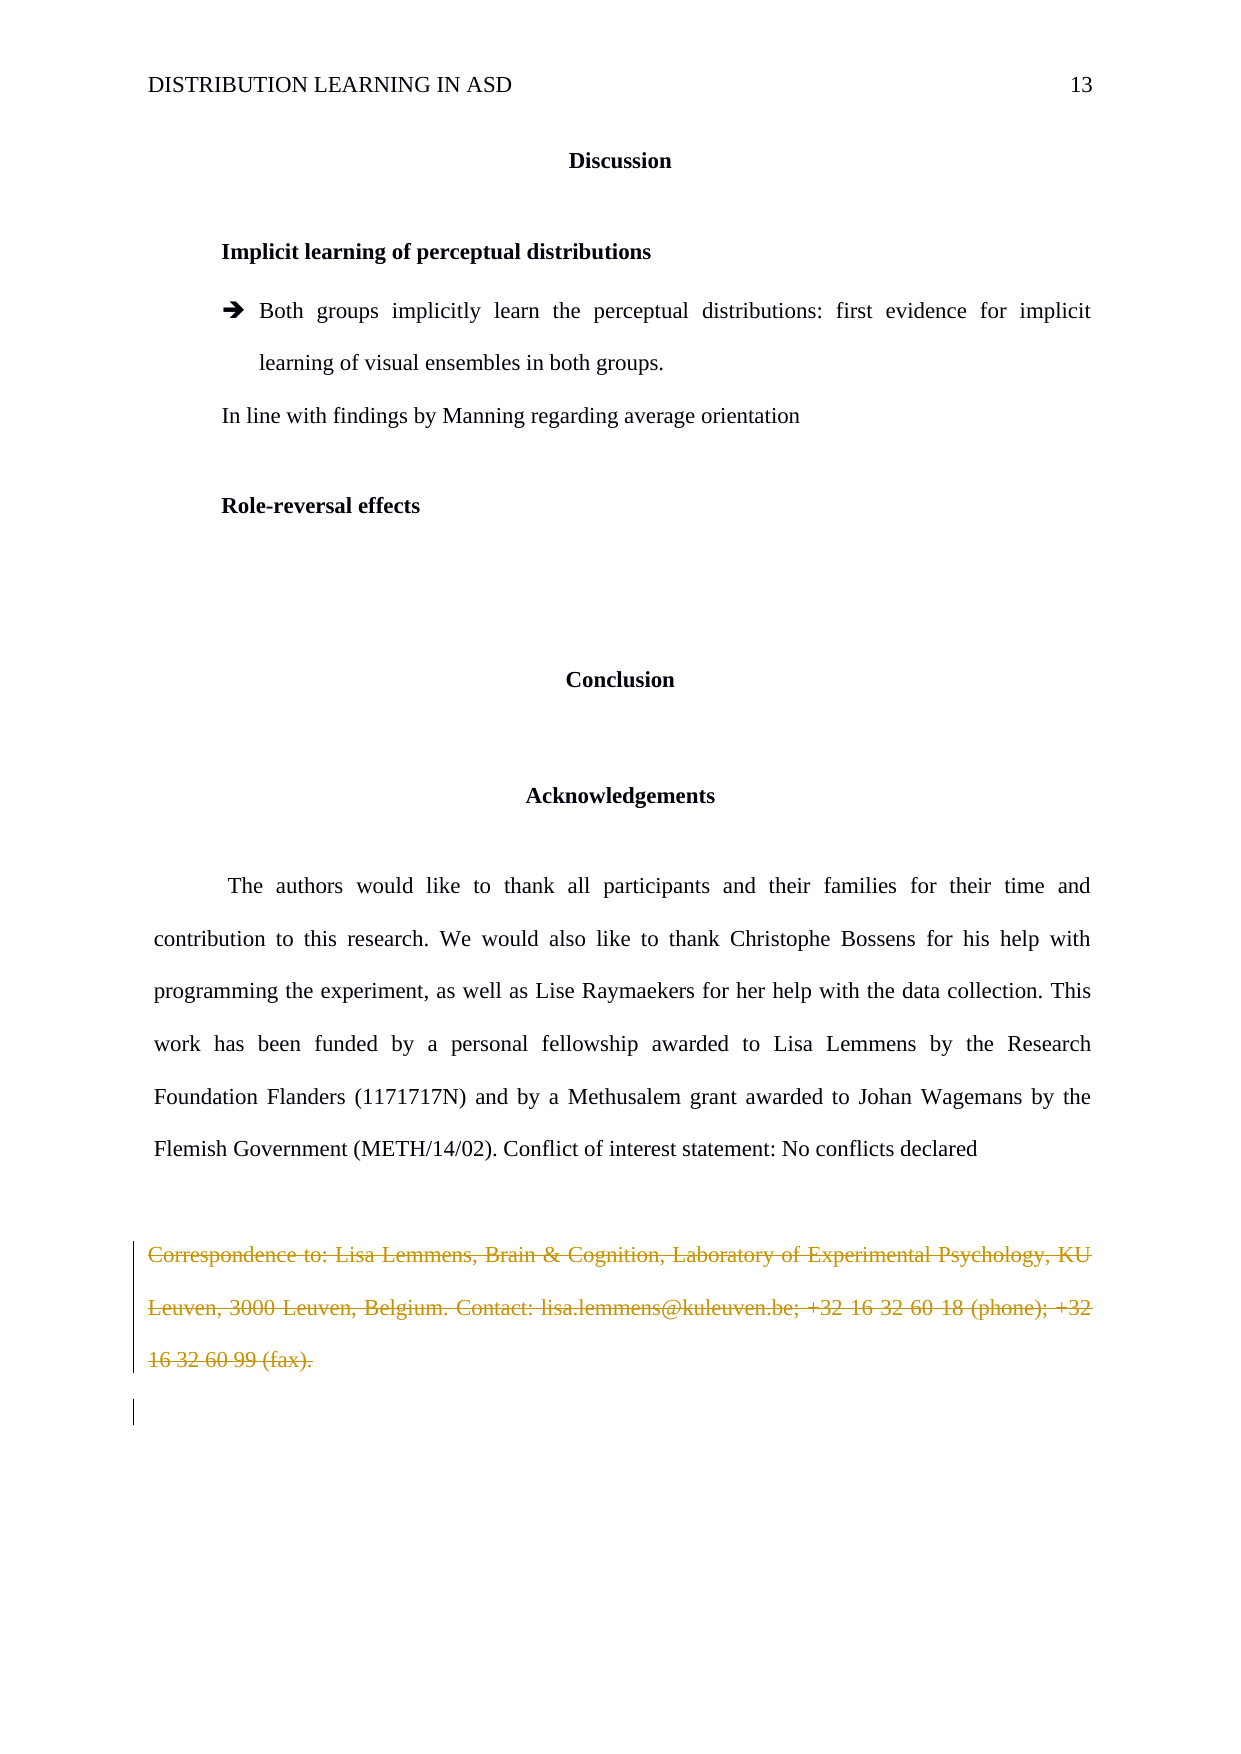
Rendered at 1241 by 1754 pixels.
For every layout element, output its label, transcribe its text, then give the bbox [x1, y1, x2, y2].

list Both groups implicitly learn the perceptual distributions: first evidence for implicit learning of visual ensembles in both groups. [221, 297, 1093, 376]
subtitle Conclusion [148, 667, 1093, 693]
subtitle Implicit learning of perceptual distributions [148, 238, 1093, 264]
text In line with findings by Manning regarding average orientation [148, 402, 1093, 428]
subtitle Role-reversal effects [148, 492, 1093, 519]
subtitle Acknowledgements [148, 782, 1093, 808]
text The authors would like to thank all participants and their families for their time and contribution to this research. We would also like to thank Christophe Bossens for his help with programming the experiment, as well as Lise Raymaekers for her help with the data collection. This work has been funded by a personal fellowship awarded to Lisa Lemmens by the Research Foundation Flanders (1171717N) and by a Methusalem grant awarded to Johan Wagemans by the Flemish Government (METH/14/02). Conflict of interest statement: No conflicts declared [153, 872, 1093, 1162]
subtitle Discussion [148, 148, 1093, 174]
